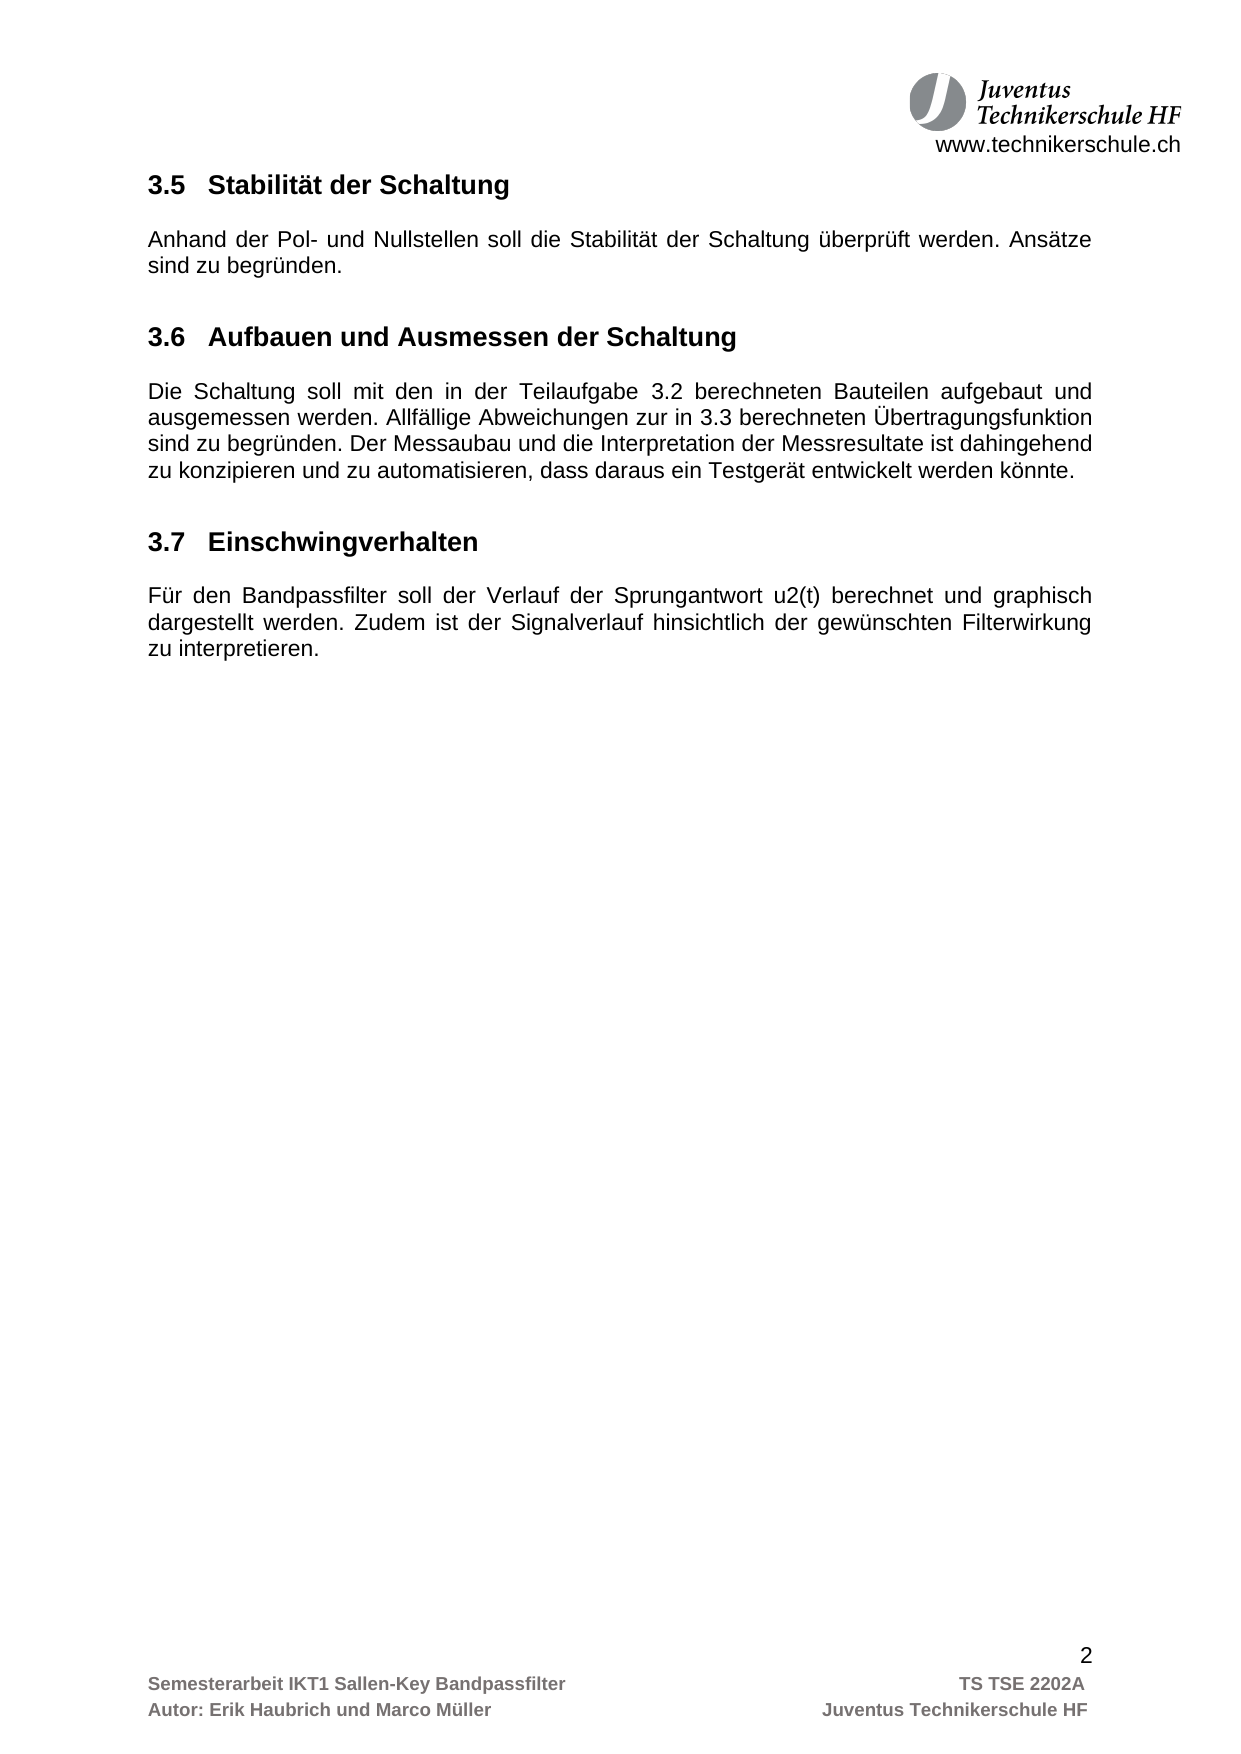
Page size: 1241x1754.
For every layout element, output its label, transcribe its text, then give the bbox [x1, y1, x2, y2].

picture [909, 73, 1182, 131]
text Für den Bandpassfilter soll der Verlauf der Sprungantwort u2(t) berechnet und graphisch dargestellt werden. Zudem ist der Signalverlauf hinsichtlich der gewünschten Filterwirkung zu interpretieren. [148, 582, 1093, 661]
text Anhand der Pol- und Nullstellen soll die Stabilität der Schaltung überprüft werden. Ansätze sind zu begründen. [148, 226, 1093, 278]
subtitle Aufbauen und Ausmessen der Schaltung [148, 321, 1093, 353]
text Die Schaltung soll mit den in der Teilaufgabe 3.2 berechneten Bauteilen aufgebaut und ausgemessen werden. Allfällige Abweichungen zur in 3.3 berechneten Übertragungsfunktion sind zu begründen. Der Messaubau und die Interpretation der Messresultate ist dahingehend zu konzipieren und zu automatisieren, dass daraus ein Testgerät entwickelt werden könnte. [148, 378, 1093, 483]
subtitle Stabilität der Schaltung [148, 169, 1093, 201]
subtitle Einschwingverhalten [148, 526, 1093, 557]
